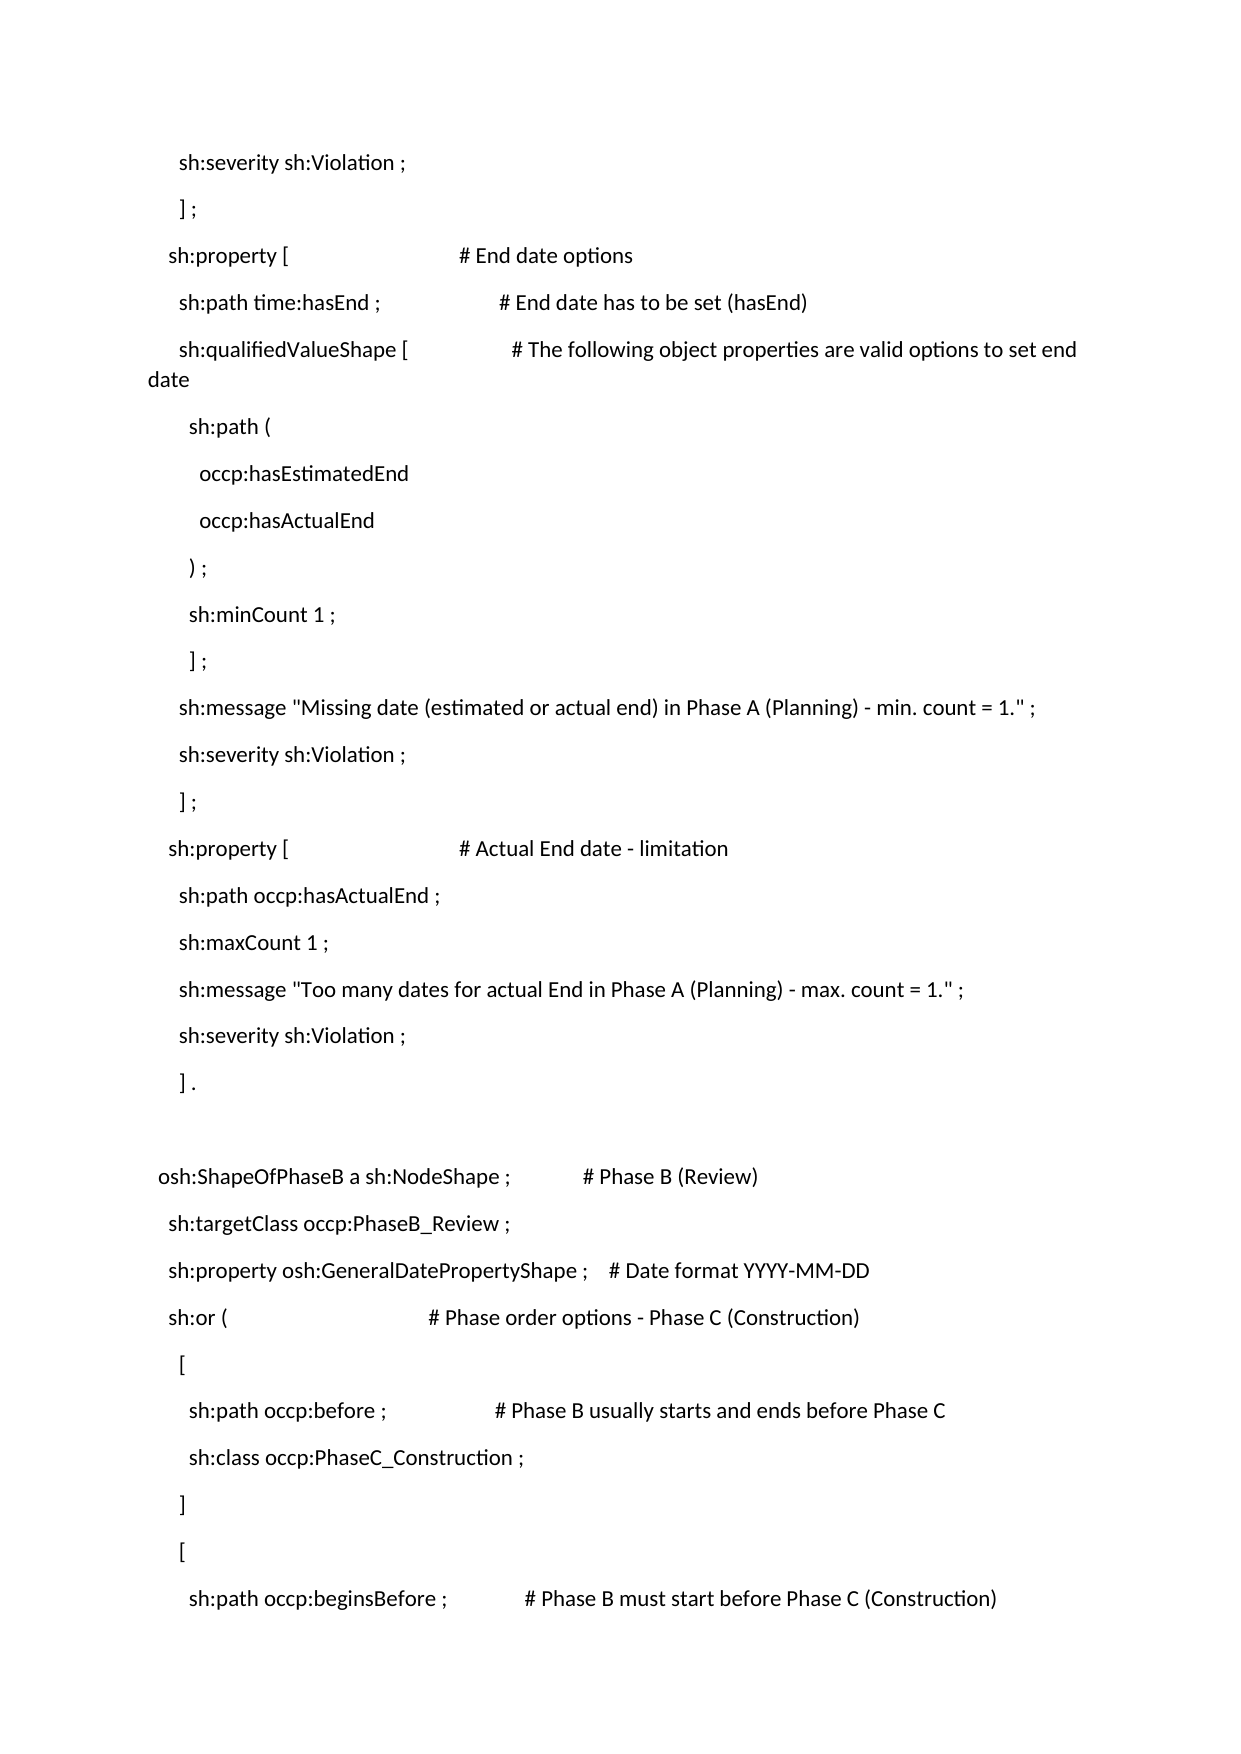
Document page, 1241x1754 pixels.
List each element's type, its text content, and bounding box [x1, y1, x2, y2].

text sh:property [ # Actual End date - limitation [148, 834, 1093, 862]
text sh:targetClass occp:PhaseB_Review ; [148, 1209, 1093, 1237]
text sh:or ( # Phase order options - Phase C (Construction) [148, 1303, 1093, 1331]
text sh:message "Too many dates for actual End in Phase A (Planning) - max. count = 1." ; [148, 975, 1093, 1003]
text occp:hasEstimatedEnd [148, 459, 1093, 487]
text ] ; [148, 647, 1093, 674]
text sh:minCount 1 ; [148, 600, 1093, 628]
text sh:property osh:GeneralDatePropertyShape ; # Date format YYYY-MM-DD [148, 1256, 1093, 1284]
text sh:message "Missing date (estimated or actual end) in Phase A (Planning) - min. count = 1." ; [148, 693, 1093, 721]
text [ [148, 1350, 1093, 1378]
text sh:class occp:PhaseC_Construction ; [148, 1443, 1093, 1471]
text ] [148, 1490, 1093, 1518]
text sh:path occp:beginsBefore ; # Phase B must start before Phase C (Construction) [148, 1584, 1093, 1612]
text sh:maxCount 1 ; [148, 928, 1093, 956]
text ] ; [148, 787, 1093, 815]
text sh:path ( [148, 412, 1093, 440]
text ) ; [148, 553, 1093, 581]
text ] . [148, 1068, 1093, 1096]
text occp:hasActualEnd [148, 506, 1093, 534]
text sh:severity sh:Violation ; [148, 1022, 1093, 1049]
text [ [148, 1537, 1093, 1565]
text osh:ShapeOfPhaseB a sh:NodeShape ; # Phase B (Review) [148, 1162, 1093, 1190]
text sh:path occp:before ; # Phase B usually starts and ends before Phase C [148, 1397, 1093, 1424]
text ] ; [148, 194, 1093, 222]
text sh:qualifiedValueShape [ # The following object properties are valid options to set end date [148, 335, 1093, 393]
text sh:property [ # End date options [148, 241, 1093, 269]
text sh:path occp:hasActualEnd ; [148, 881, 1093, 909]
text sh:severity sh:Violation ; [148, 148, 1093, 176]
text sh:severity sh:Violation ; [148, 740, 1093, 768]
text sh:path time:hasEnd ; # End date has to be set (hasEnd) [148, 288, 1093, 316]
